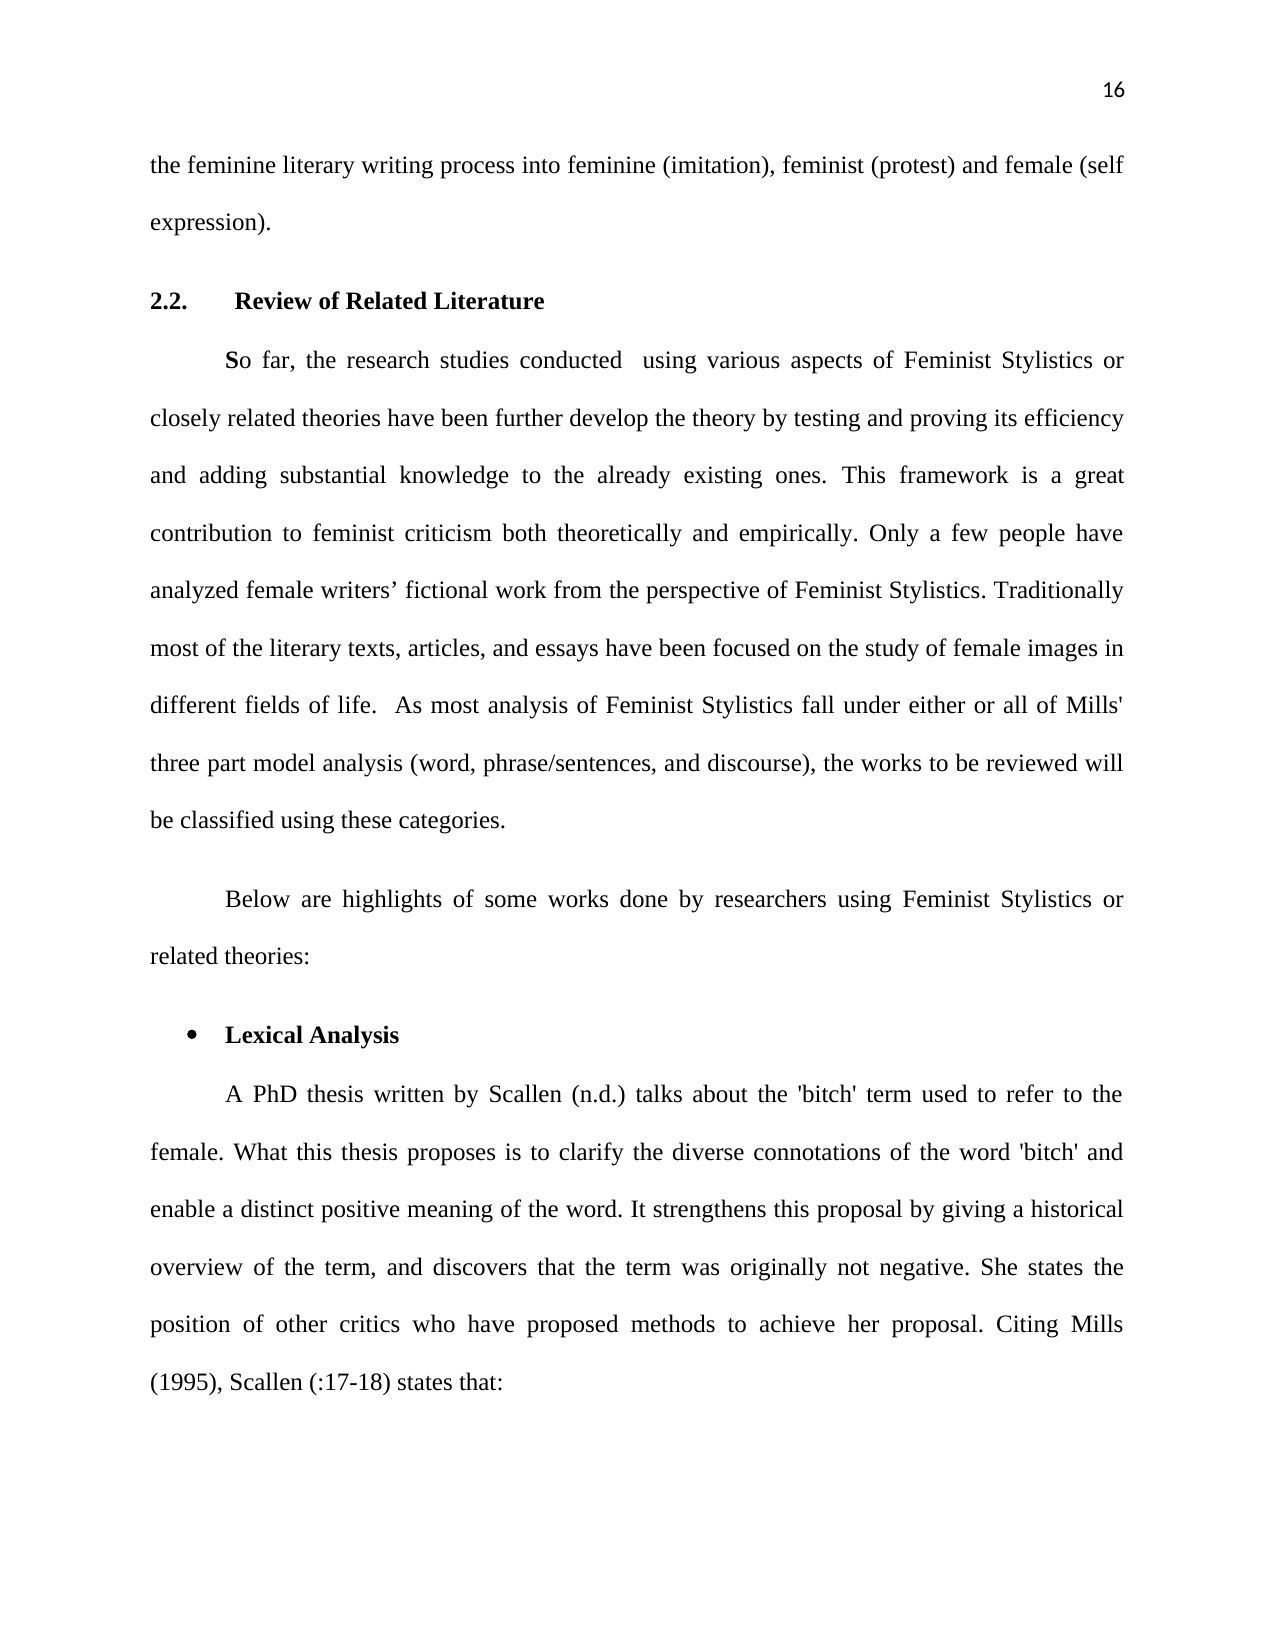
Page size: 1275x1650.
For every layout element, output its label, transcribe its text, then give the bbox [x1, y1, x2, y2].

text A PhD thesis written by Scallen (n.d.) talks about the 'bitch' term used to refer to the female. What this thesis proposes is to clarify the diverse connotations of the word 'bitch' and enable a distinct positive meaning of the word. It strengthens this proposal by giving a historical overview of the term, and discovers that the term was originally not negative. She states the position of other critics who have proposed methods to achieve her proposal. Citing Mills (1995), Scallen (:17-18) states that: [150, 1079, 1125, 1396]
list Lexical Analysis [187, 1020, 1125, 1048]
list Review of Related Literature [150, 286, 1125, 314]
text Below are highlights of some works done by researchers using Feminist Stylistics or related theories: [150, 884, 1125, 970]
text So far, the research studies conducted using various aspects of Feminist Stylistics or closely related theories have been further develop the theory by testing and proving its efficiency and adding substantial knowledge to the already existing ones. This framework is a great contribution to feminist criticism both theoretically and empirically. Only a few people have analyzed female writers’ fictional work from the perspective of Feminist Stylistics. Traditionally most of the literary texts, articles, and essays have been focused on the study of female images in different fields of life. As most analysis of Feminist Stylistics fall under either or all of Mills' three part model analysis (word, phrase/sentences, and discourse), the works to be reviewed will be classified using these categories. [150, 346, 1125, 834]
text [150, 150, 1125, 236]
